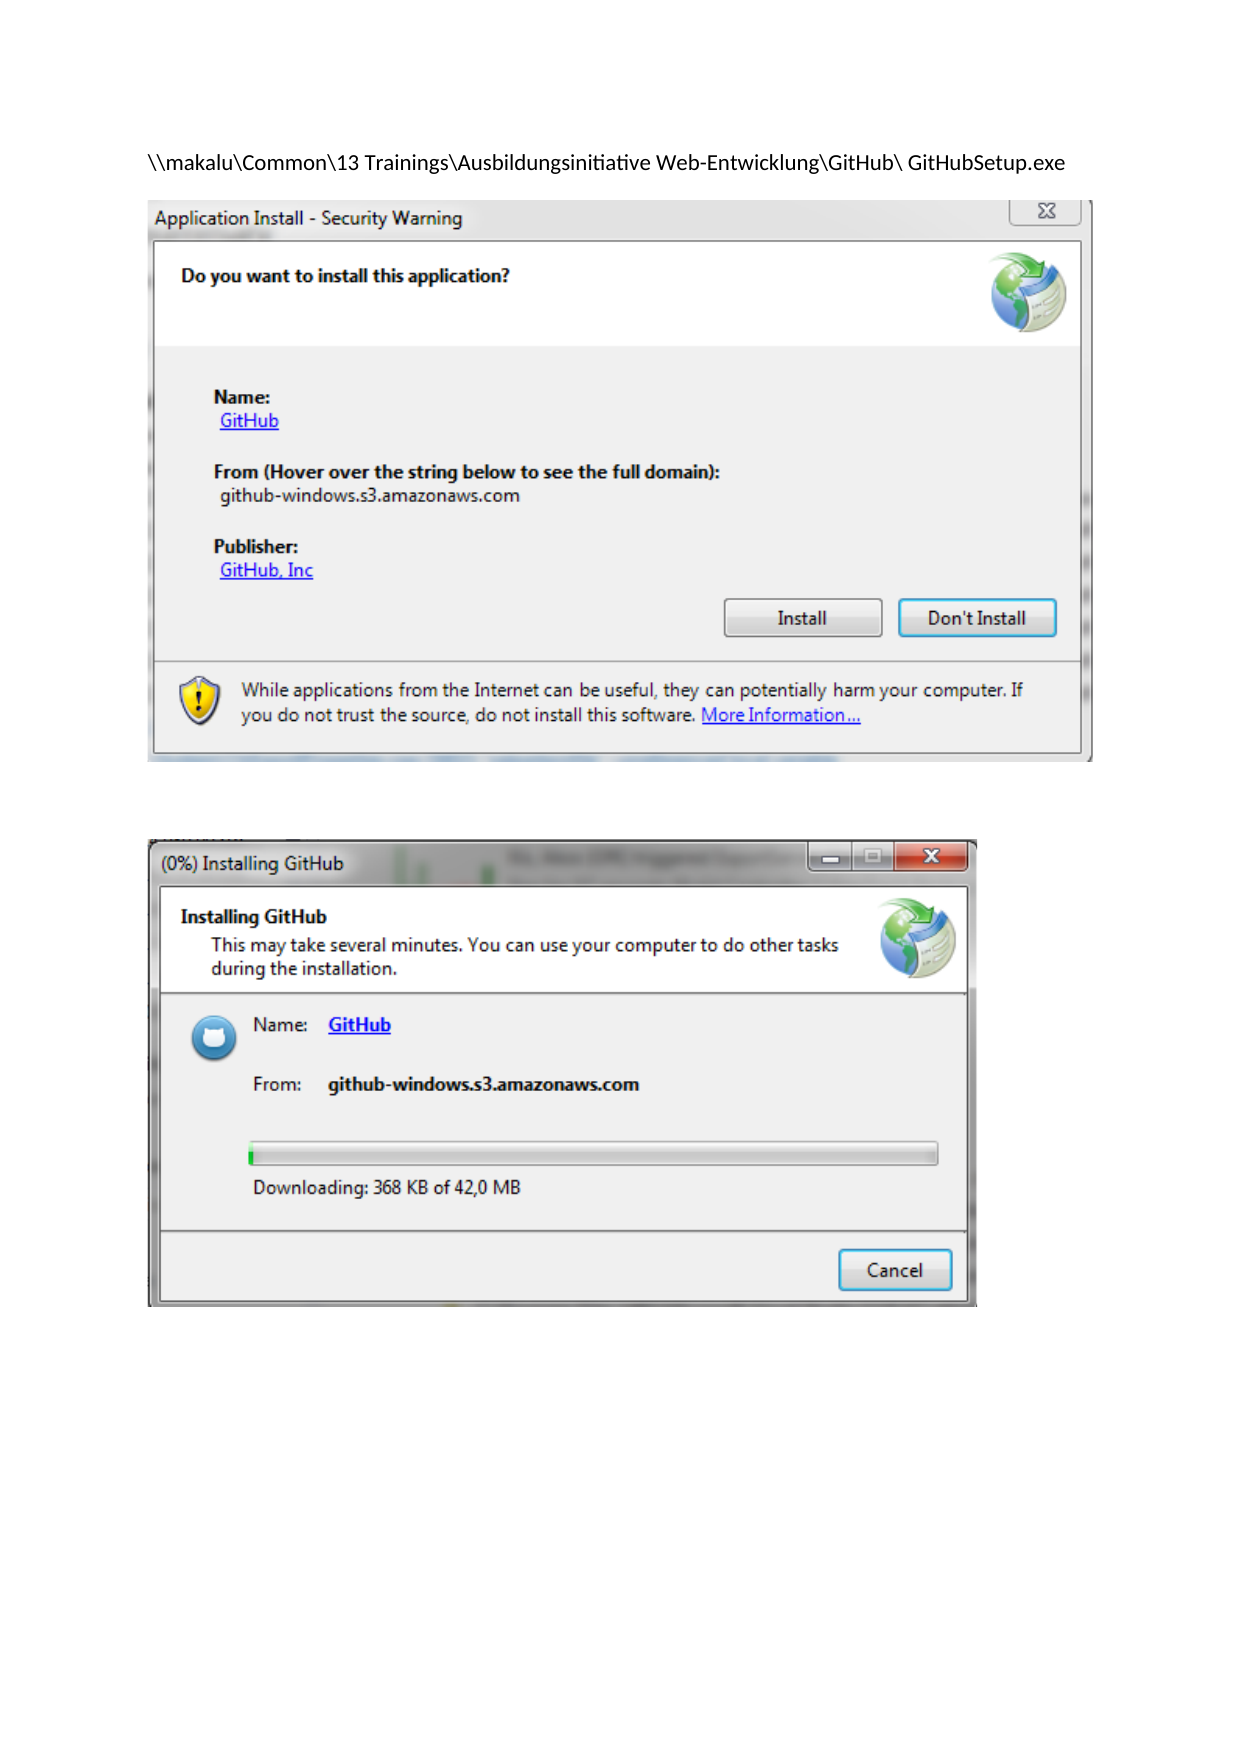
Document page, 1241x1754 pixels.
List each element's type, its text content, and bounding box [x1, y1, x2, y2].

picture [147, 200, 1093, 762]
picture [147, 839, 978, 1307]
text \\makalu\Common\13 Trainings\Ausbildungsinitiative Web-Entwicklung\GitHub\ GitHubSetup.exe [148, 148, 1093, 176]
